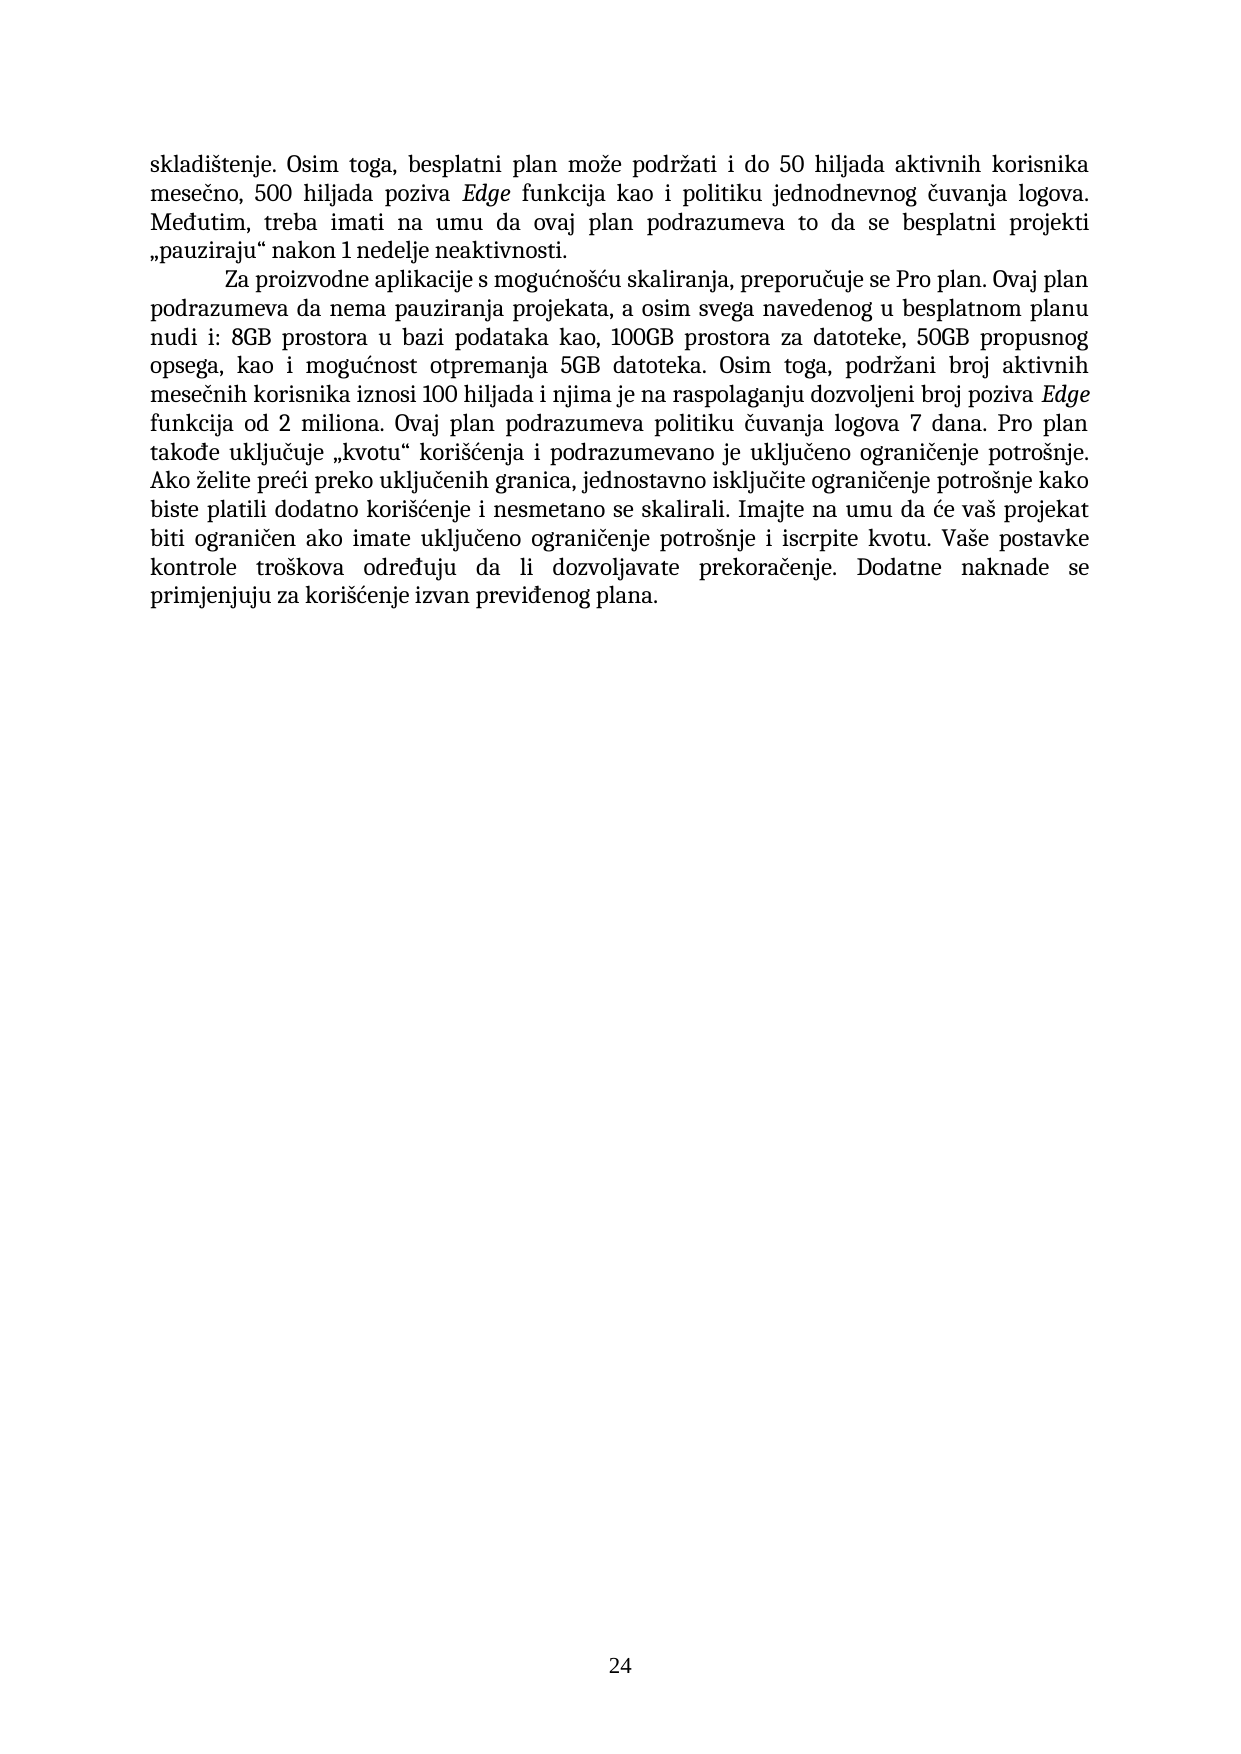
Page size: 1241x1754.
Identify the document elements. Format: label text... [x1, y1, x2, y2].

text Za proizvodne aplikacije s mogućnošću skaliranja, preporučuje se Pro plan. Ovaj plan podrazumeva da nema pauziranja projekata, a osim svega navedenog u besplatnom planu nudi i: 8GB prostora u bazi podataka kao, 100GB prostora za datoteke, 50GB propusnog opsega, kao i mogućnost otpremanja 5GB datoteka. Osim toga, podržani broj aktivnih mesečnih korisnika iznosi 100 hiljada i njima je na raspolaganju dozvoljeni broj poziva Edge funkcija od 2 miliona. Ovaj plan podrazumeva politiku čuvanja logova 7 dana. Pro plan takođe uključuje „kvotu“ korišćenja i podrazumevano je uključeno ograničenje potrošnje. Ako želite preći preko uključenih granica, jednostavno isključite ograničenje potrošnje kako biste platili dodatno korišćenje i nesmetano se skalirali. Imajte na umu da će vaš projekat biti ograničen ako imate uključeno ograničenje potrošnje i iscrpite kvotu. Vaše postavke kontrole troškova određuju da li dozvoljavate prekoračenje. Dodatne naknade se primjenjuju za korišćenje izvan previđenog plana. [150, 265, 1090, 610]
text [150, 150, 1090, 265]
